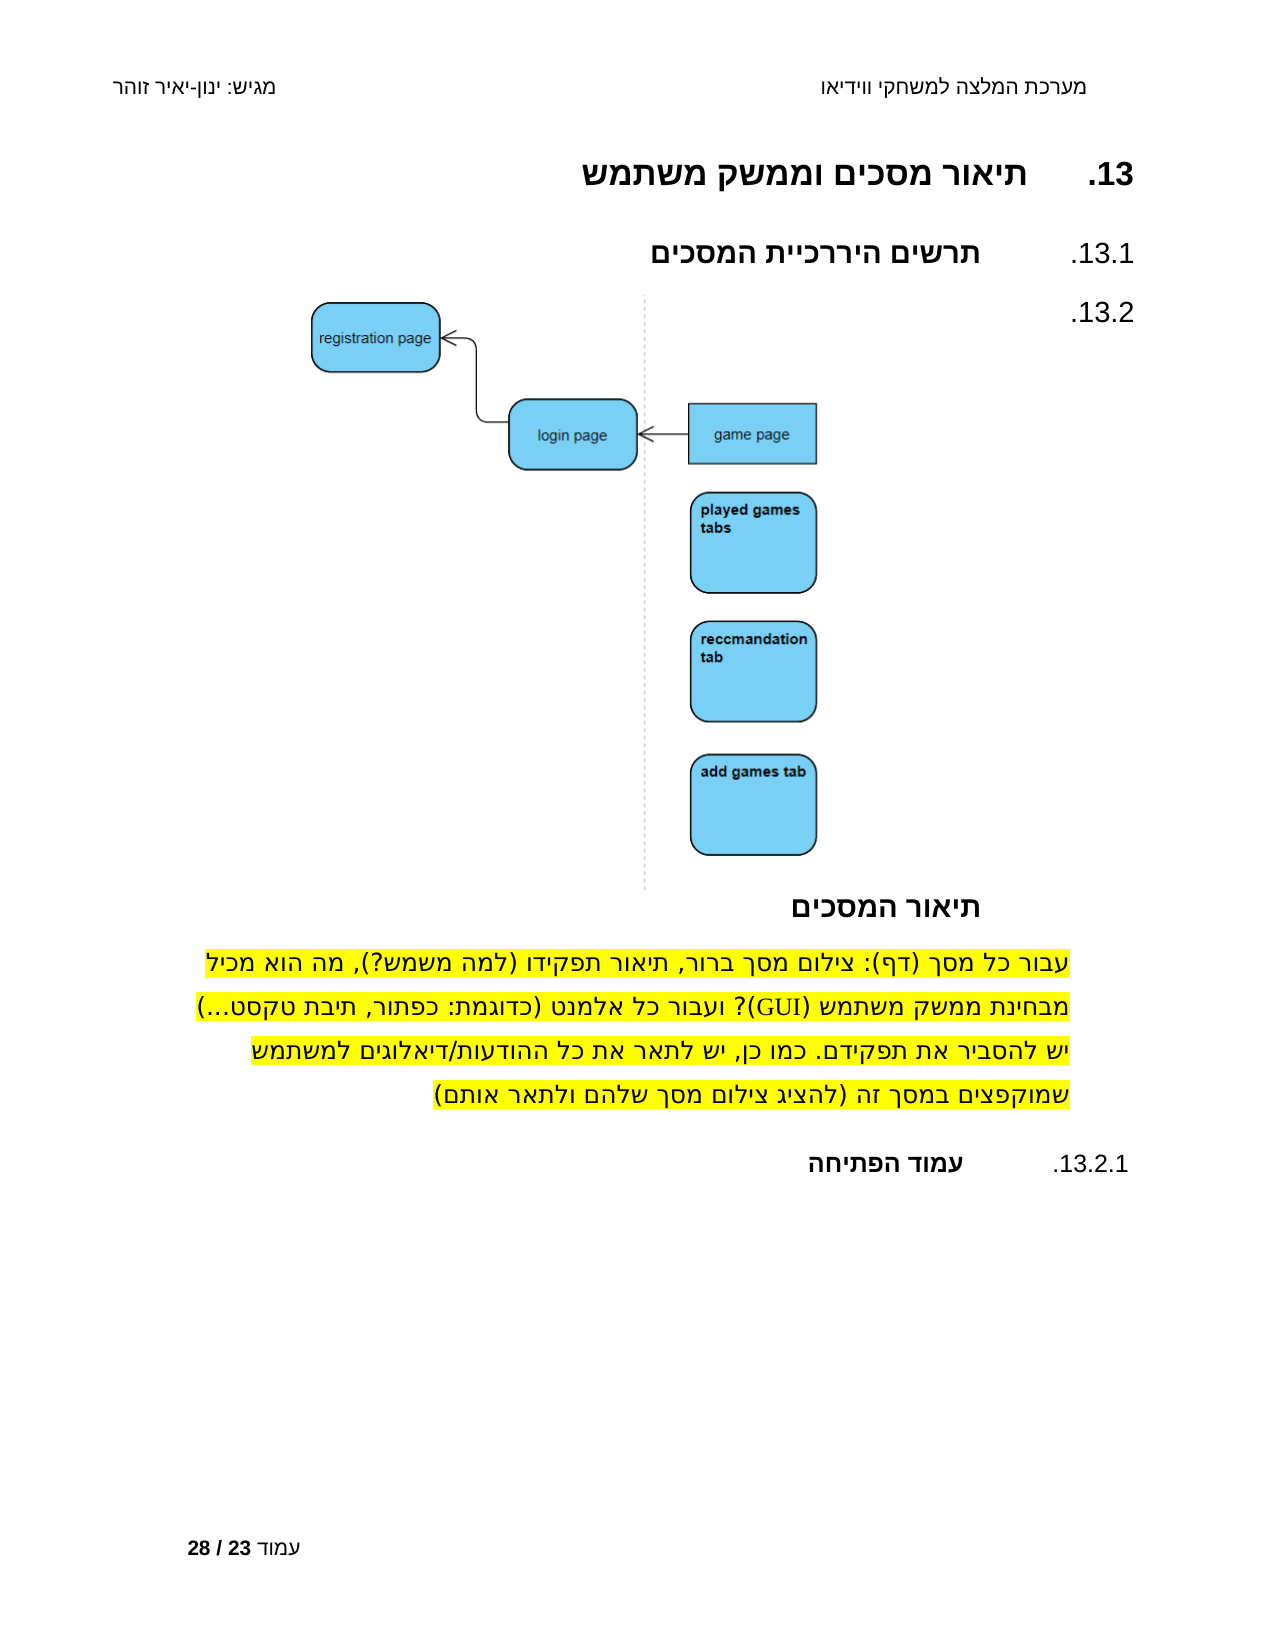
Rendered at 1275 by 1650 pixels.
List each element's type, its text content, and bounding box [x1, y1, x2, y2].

picture [293, 295, 877, 890]
subtitle עמוד הפתיחה [187, 1148, 1052, 1177]
subtitle תיאור מסכים וממשק משתמש [187, 154, 1087, 192]
text עבור כל מסך (דף): צילום מסך ברור, תיאור תפקידו (למה משמש?), מה הוא מכיל מבחינת ממשק משתמש (GUI)? ועבור כל אלמנט (כדוגמת: כפתור, תיבת טקסט...) יש להסביר את תפקידם. כמו כן, יש לתאר את כל ההודעות/דיאלוגים למשתמש שמוקפצים במסך זה (להציג צילום מסך שלהם ולתאר אותם) [187, 948, 1070, 1109]
subtitle תרשים היררכיית המסכים [187, 237, 1070, 270]
